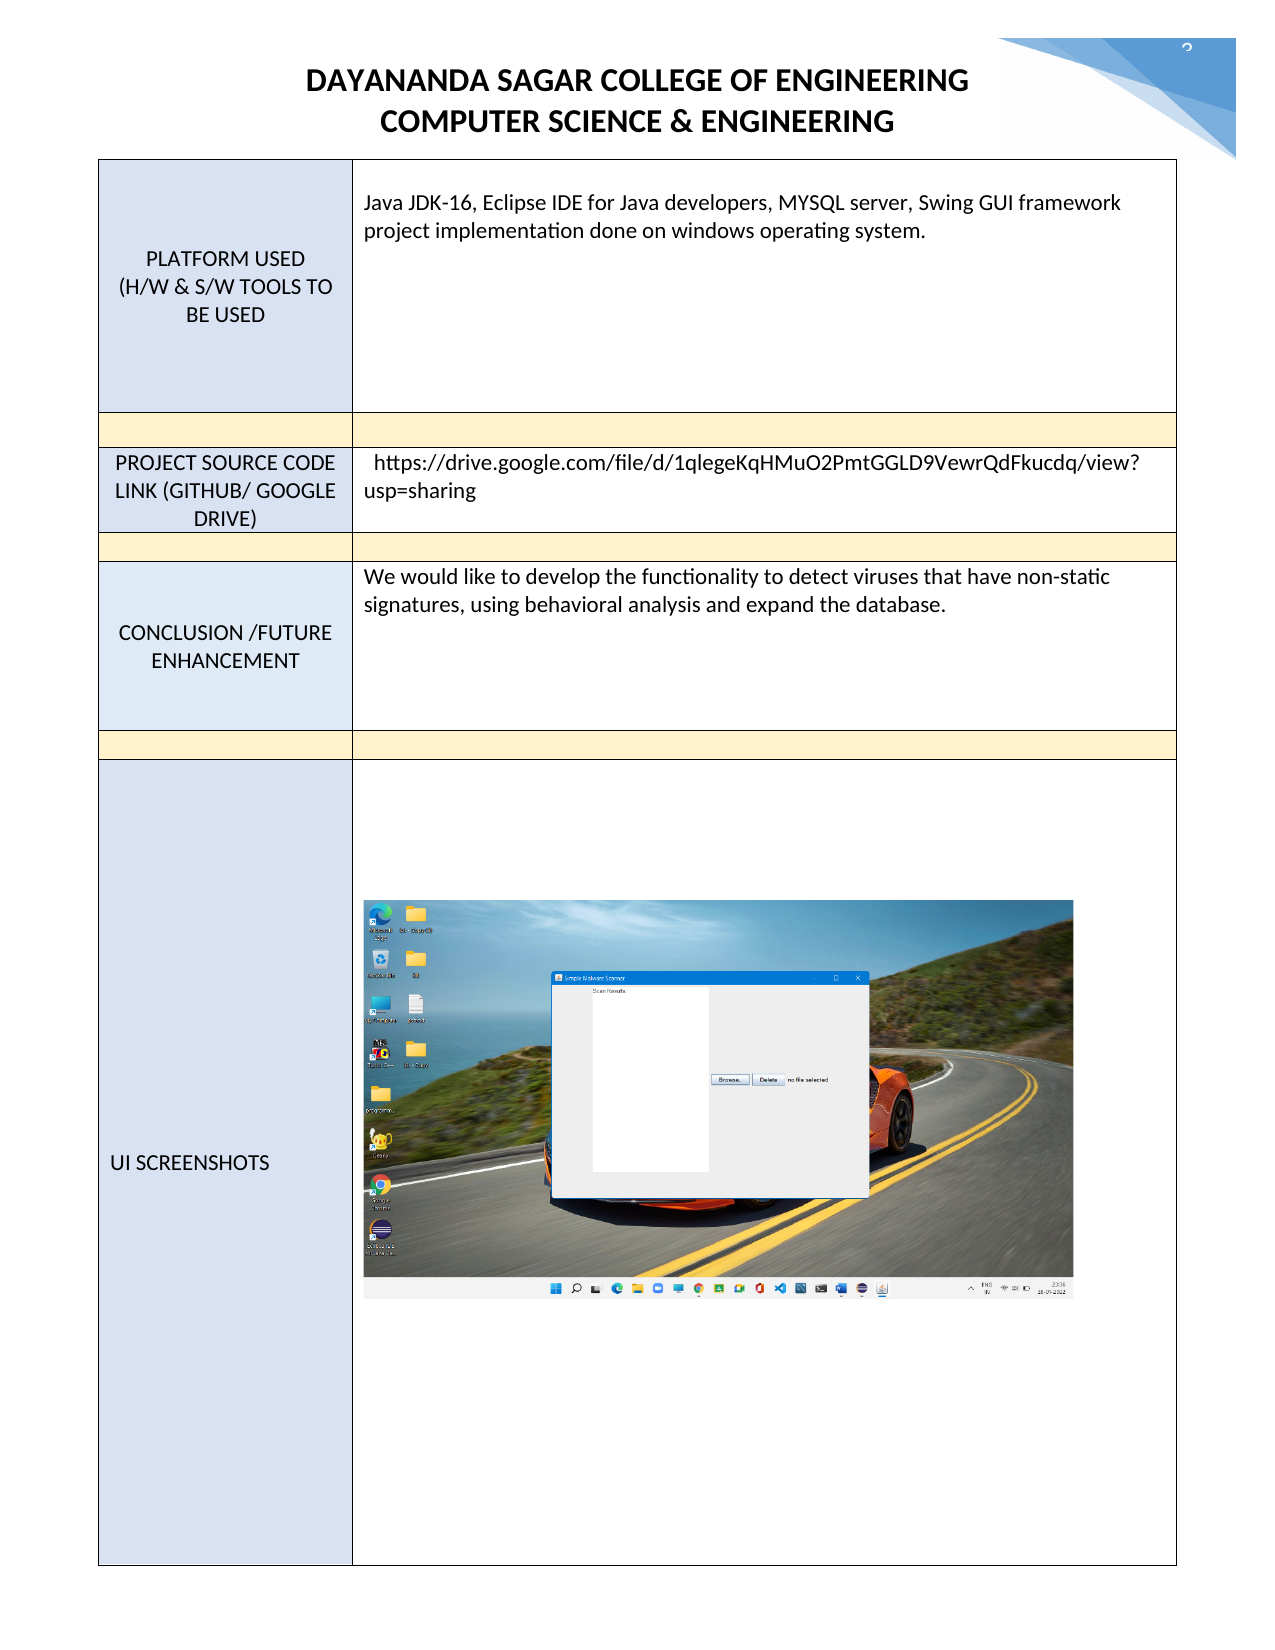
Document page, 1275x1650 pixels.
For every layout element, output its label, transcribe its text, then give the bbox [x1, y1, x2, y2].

table_cell [99, 731, 352, 759]
table_cell [353, 413, 1176, 447]
table_cell Java JDK-16, Eclipse IDE for Java developers, MYSQL server, Swing GUI framework project implementation done on windows operating system. [353, 160, 1176, 412]
table_cell We would like to develop the functionality to detect viruses that have non-static signatures, using behavioral analysis and expand the database. [353, 562, 1176, 730]
picture [997, 38, 1236, 160]
table_cell [99, 533, 352, 561]
table_cell Conclusion /FUTURE ENHANCEMENT [99, 562, 352, 730]
table_cell [353, 533, 1176, 561]
table_cell Project Source Code Link (Github/ Google DRive) [99, 448, 352, 532]
table_cell [99, 413, 352, 447]
table_cell Ui sCreenshots [99, 760, 352, 1564]
table_cell https://drive.google.com/file/d/1qlegeKqHMuO2PmtGGLD9VewrQdFkucdq/view?usp=sharing [353, 448, 1176, 532]
picture [363, 900, 1074, 1299]
table_cell [353, 760, 1176, 1564]
table_cell [353, 731, 1176, 759]
table_cell PLATFORM USED (H/W & S/w tools to be used [99, 160, 352, 412]
